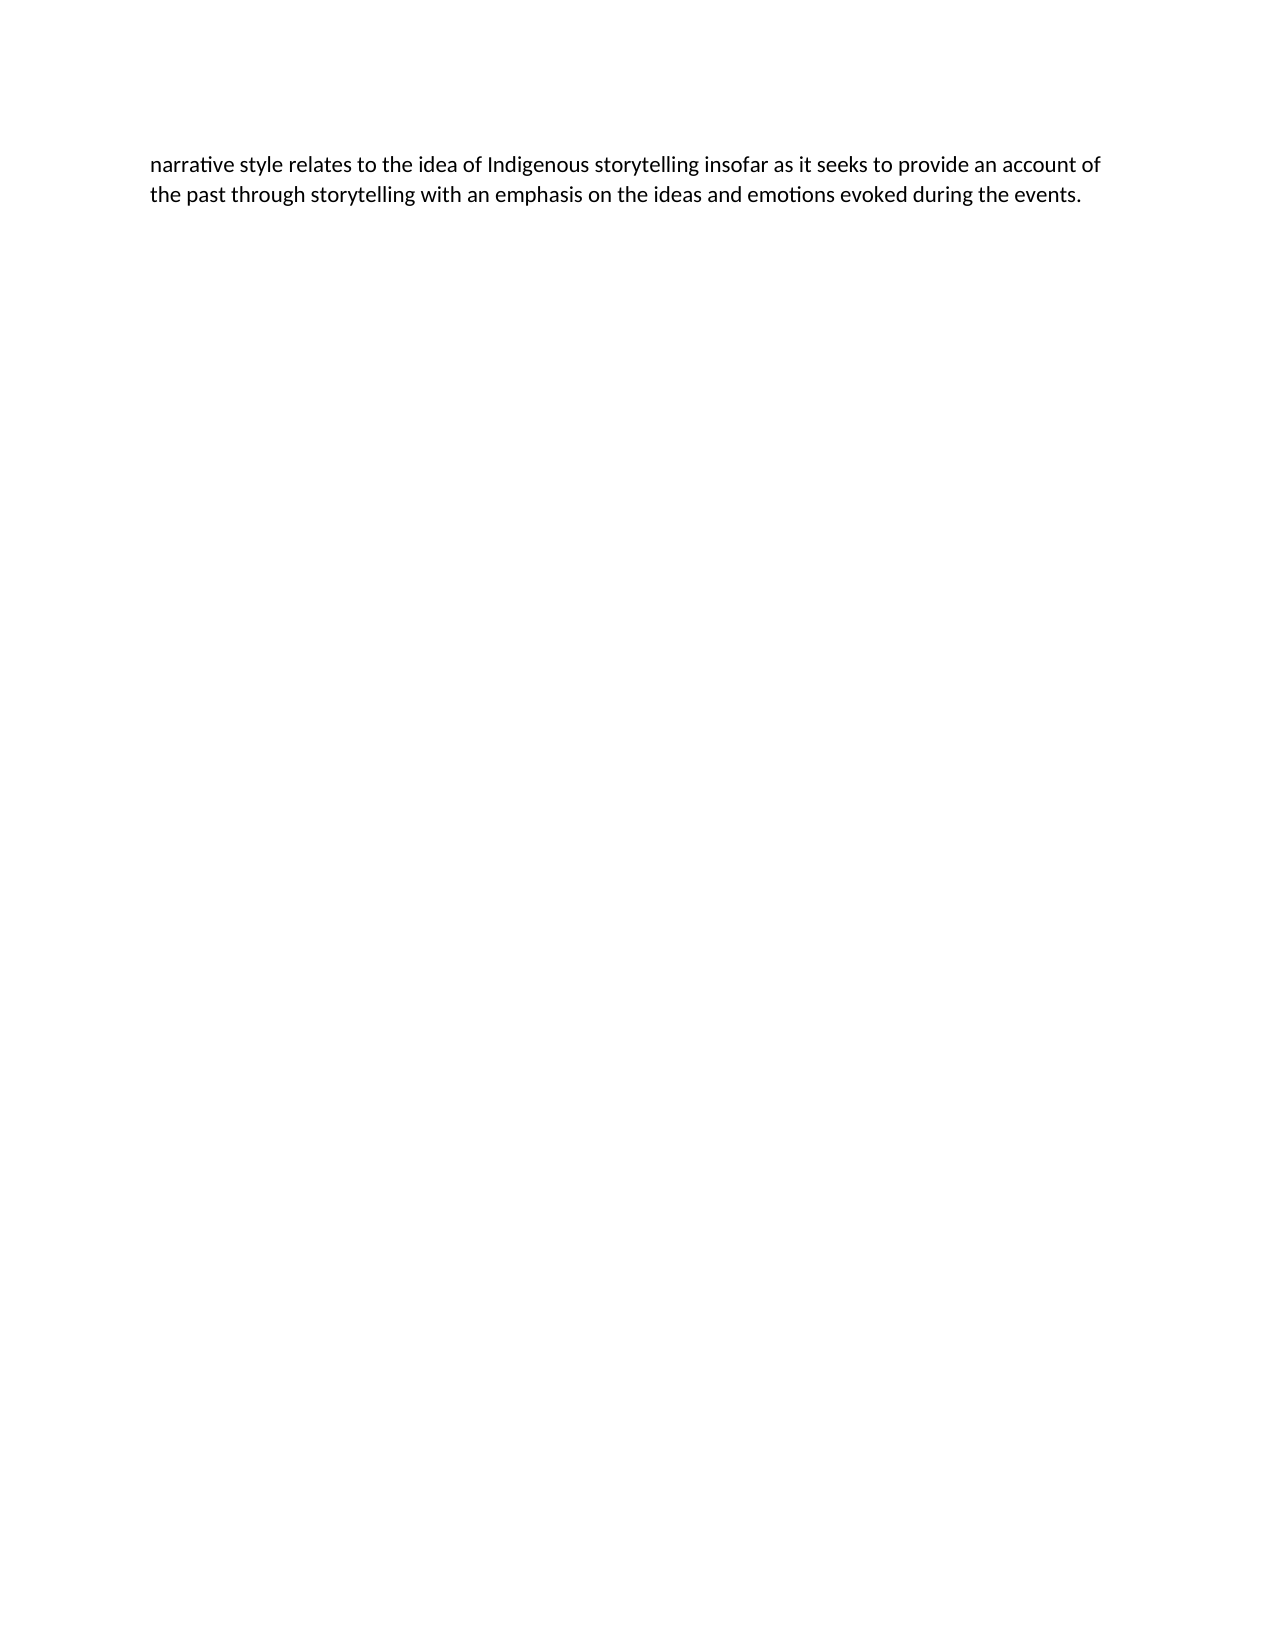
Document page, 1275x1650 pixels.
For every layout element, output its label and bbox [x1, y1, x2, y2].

text [150, 150, 1125, 208]
